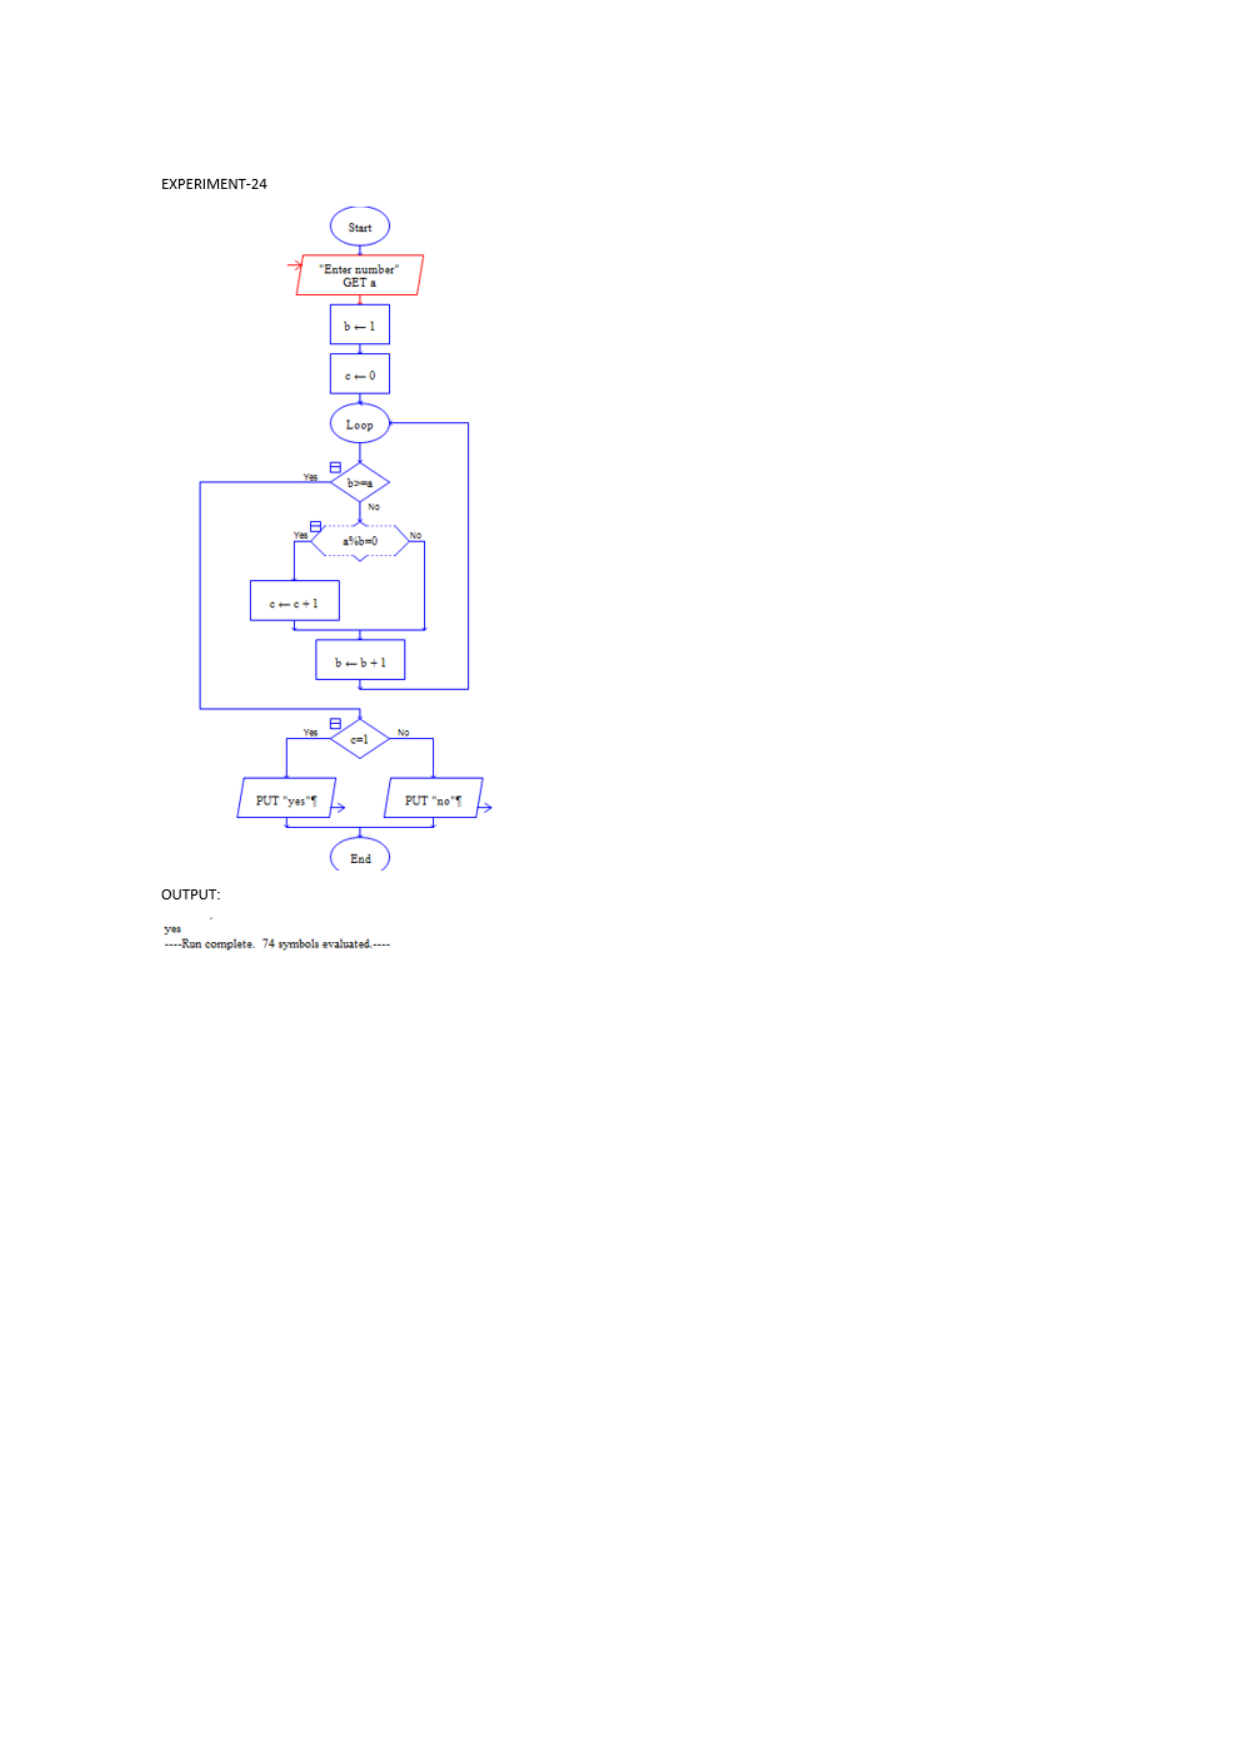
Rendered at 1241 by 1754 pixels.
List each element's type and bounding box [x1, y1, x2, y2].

picture [150, 150, 678, 981]
